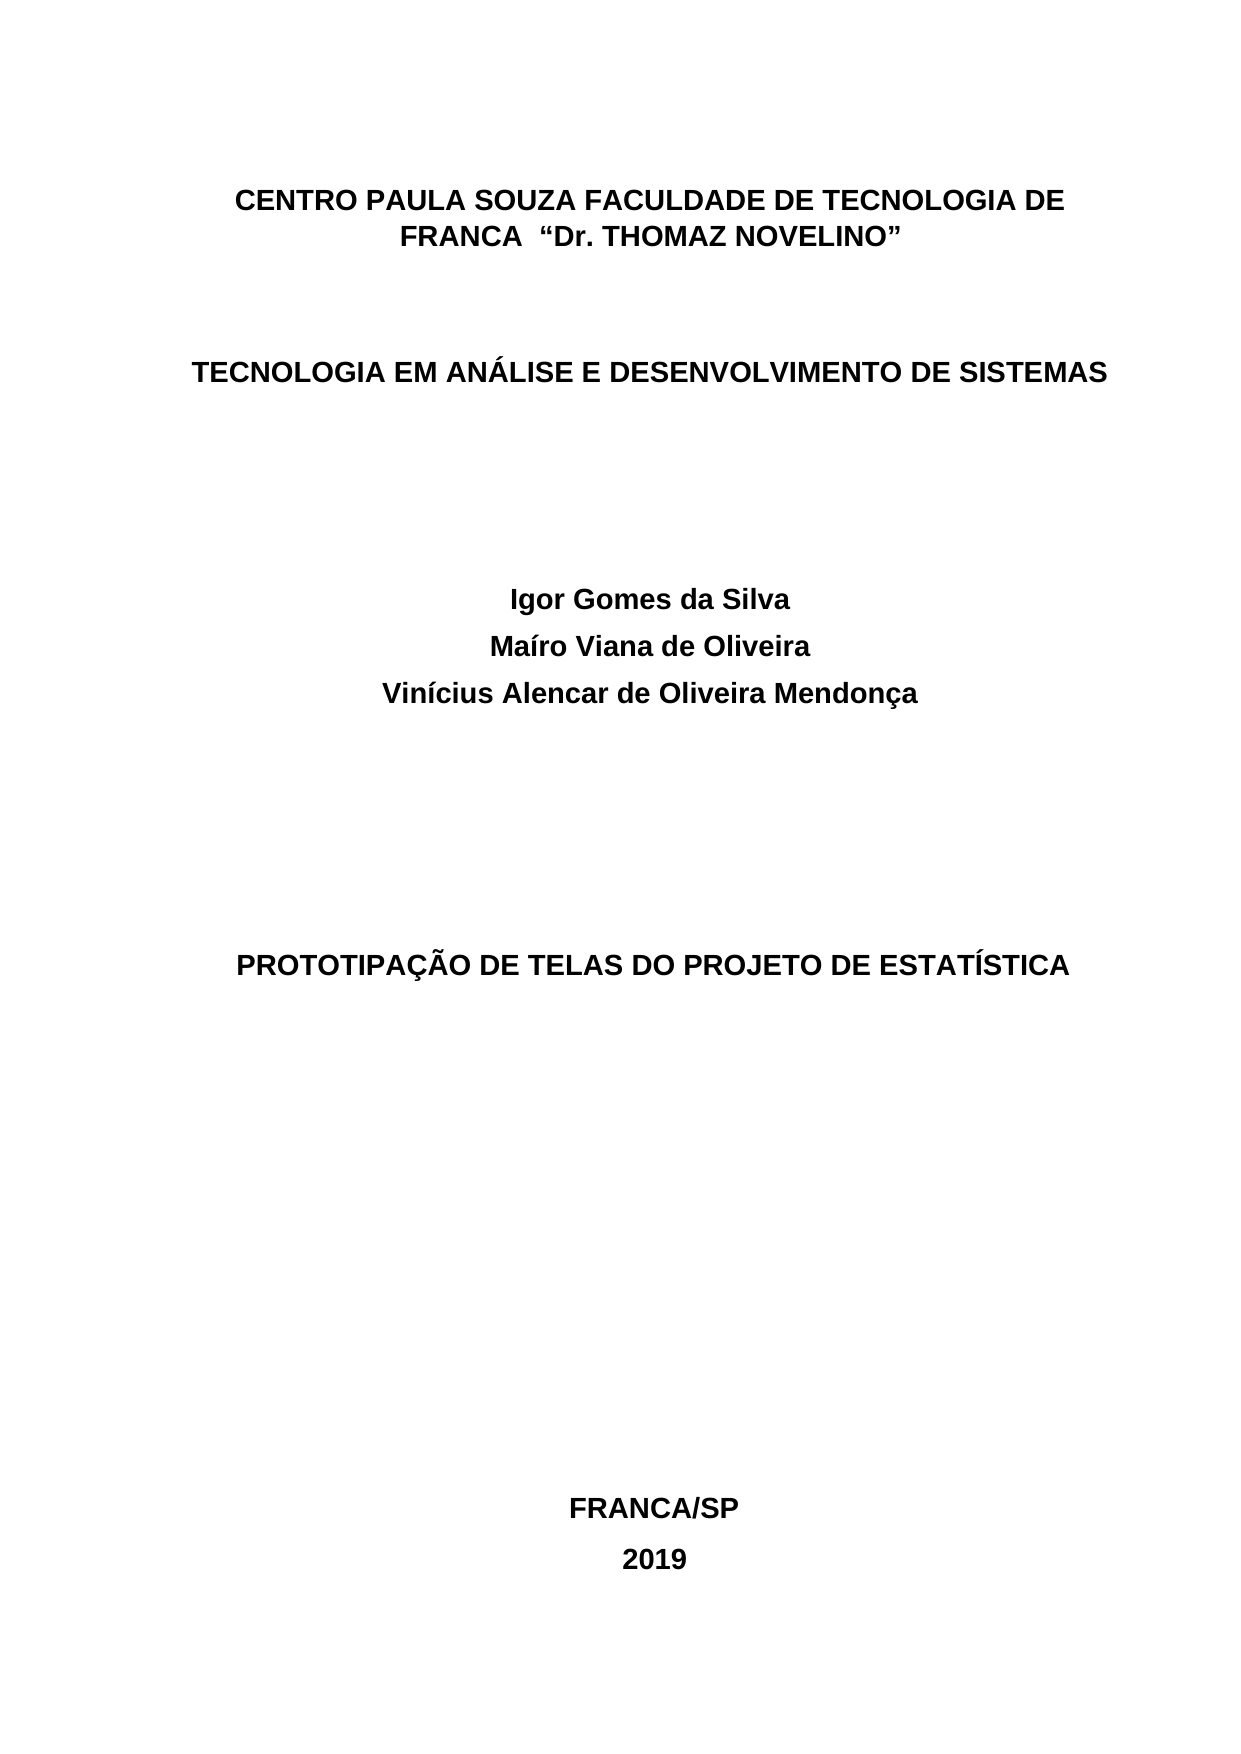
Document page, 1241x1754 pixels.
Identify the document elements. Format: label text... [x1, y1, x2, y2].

text PROTOTIPAÇÃO DE TELAS DO PROJETO DE ESTATÍSTICA [178, 948, 1129, 982]
text Vinícius Alencar de Oliveira Mendonça [178, 676, 1122, 709]
text TECNOLOGIA EM ANÁLISE E DESENVOLVIMENTO DE SISTEMAS [191, 355, 1129, 389]
text Igor Gomes da Silva [178, 582, 1122, 616]
text CENTRO PAULA SOUZA FACULDADE DE TECNOLOGIA DE FRANCA “Dr. THOMAZ NOVELINO” [178, 182, 1122, 252]
text FRANCA/SP 2019 [532, 1491, 776, 1576]
text Maíro Viana de Oliveira [178, 629, 1122, 663]
